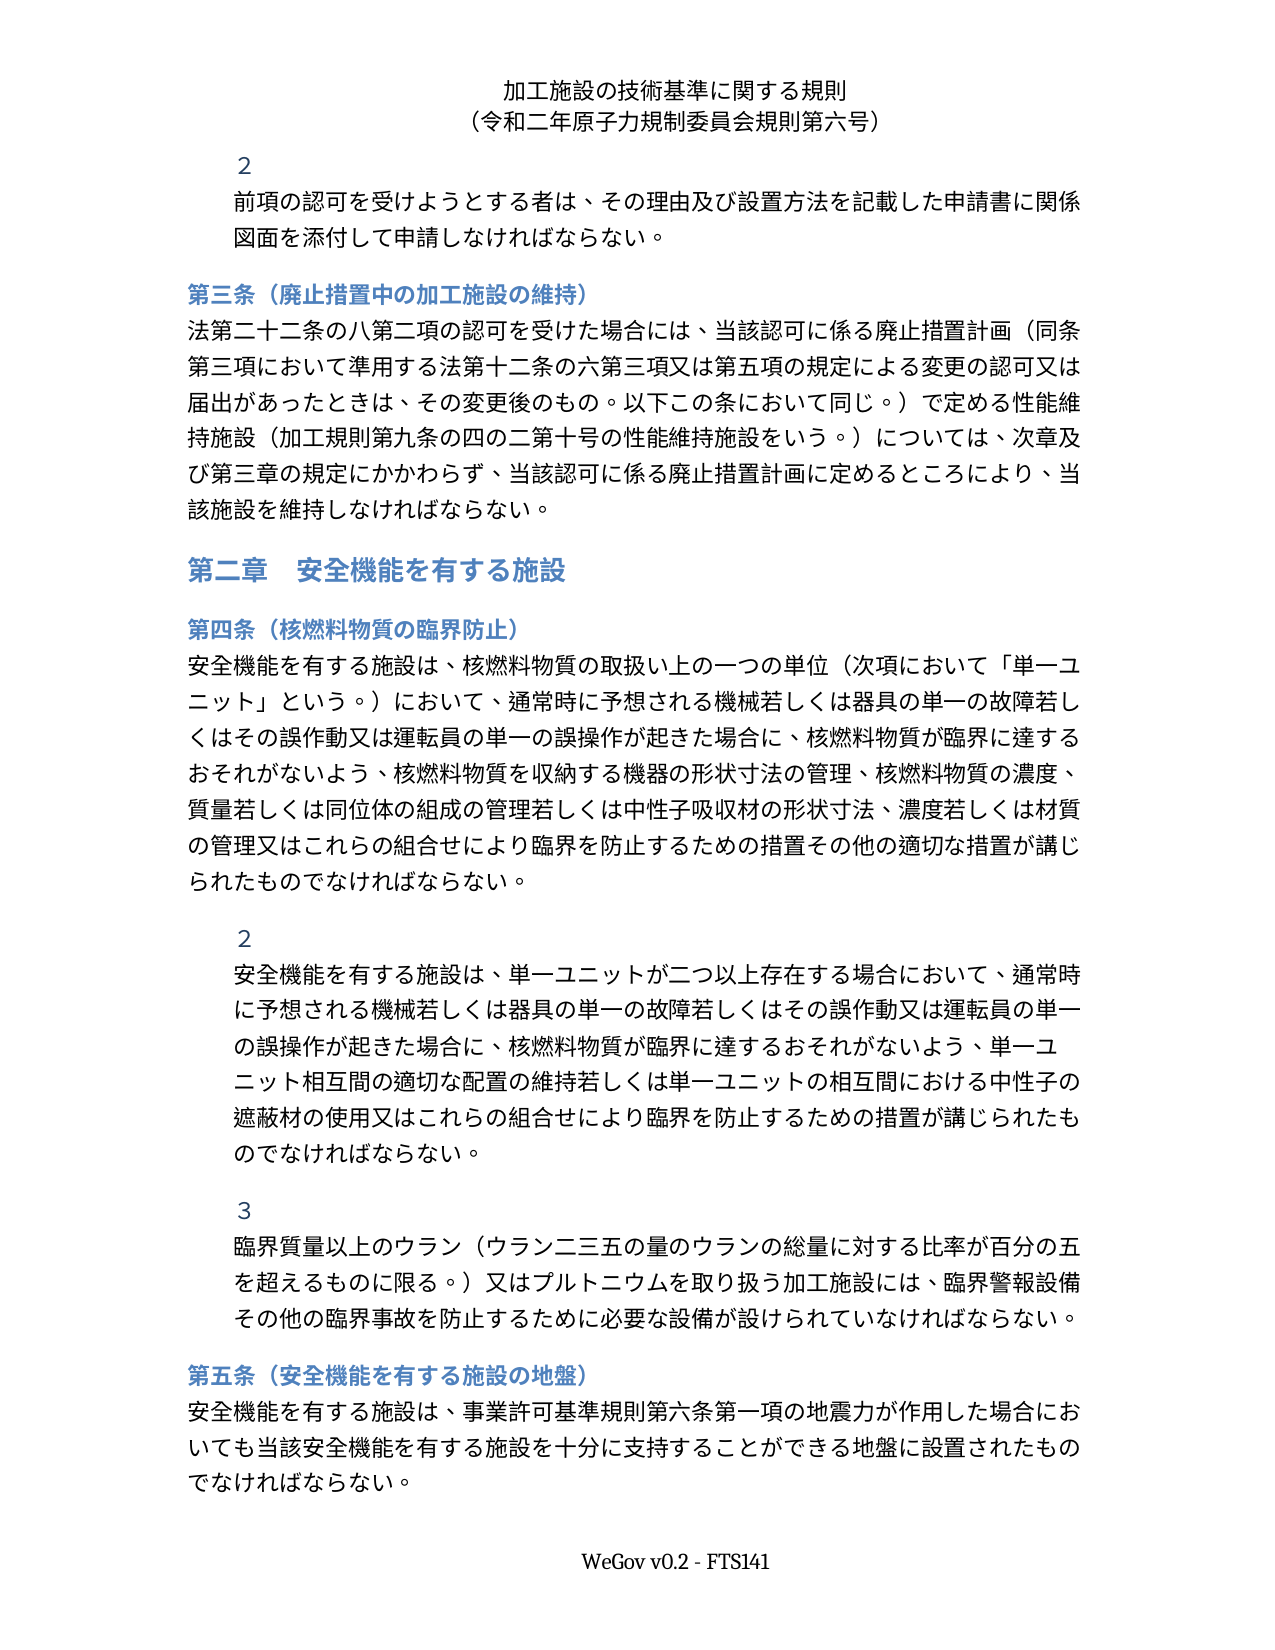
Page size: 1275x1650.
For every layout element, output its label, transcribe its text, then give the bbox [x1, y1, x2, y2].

subtitle ３ [233, 1195, 1087, 1226]
text 法第二十二条の八第二項の認可を受けた場合には、当該認可に係る廃止措置計画（同条第三項において準用する法第十二条の六第三項又は第五項の規定による変更の認可又は届出があったときは、その変更後のもの。以下この条において同じ。）で定める性能維持施設（加工規則第九条の四の二第十号の性能維持施設をいう。）については、次章及び第三章の規定にかかわらず、当該認可に係る廃止措置計画に定めるところにより、当該施設を維持しなければならない。 [187, 314, 1087, 526]
subtitle ２ [233, 150, 1087, 181]
text 前項の認可を受けようとする者は、その理由及び設置方法を記載した申請書に関係図面を添付して申請しなければならない。 [233, 186, 1087, 253]
subtitle 第三条（廃止措置中の加工施設の維持） [187, 279, 1087, 310]
subtitle 第二章 安全機能を有する施設 [187, 551, 1087, 588]
subtitle 第四条（核燃料物質の臨界防止） [187, 614, 1087, 646]
text 安全機能を有する施設は、単一ユニットが二つ以上存在する場合において、通常時に予想される機械若しくは器具の単一の故障若しくはその誤作動又は運転員の単一の誤操作が起きた場合に、核燃料物質が臨界に達するおそれがないよう、単一ユニット相互間の適切な配置の維持若しくは単一ユニットの相互間における中性子の遮蔽材の使用又はこれらの組合せにより臨界を防止するための措置が講じられたものでなければならない。 [233, 958, 1087, 1169]
text 臨界質量以上のウラン（ウラン二三五の量のウランの総量に対する比率が百分の五を超えるものに限る。）又はプルトニウムを取り扱う加工施設には、臨界警報設備その他の臨界事故を防止するために必要な設備が設けられていなければならない。 [233, 1231, 1087, 1334]
subtitle ２ [233, 923, 1087, 954]
subtitle 第五条（安全機能を有する施設の地盤） [187, 1359, 1087, 1391]
text 安全機能を有する施設は、核燃料物質の取扱い上の一つの単位（次項において「単一ユニット」という。）において、通常時に予想される機械若しくは器具の単一の故障若しくはその誤作動又は運転員の単一の誤操作が起きた場合に、核燃料物質が臨界に達するおそれがないよう、核燃料物質を収納する機器の形状寸法の管理、核燃料物質の濃度、質量若しくは同位体の組成の管理若しくは中性子吸収材の形状寸法、濃度若しくは材質の管理又はこれらの組合せにより臨界を防止するための措置その他の適切な措置が講じられたものでなければならない。 [187, 650, 1087, 897]
text 安全機能を有する施設は、事業許可基準規則第六条第一項の地震力が作用した場合においても当該安全機能を有する施設を十分に支持することができる地盤に設置されたものでなければならない。 [187, 1396, 1087, 1499]
